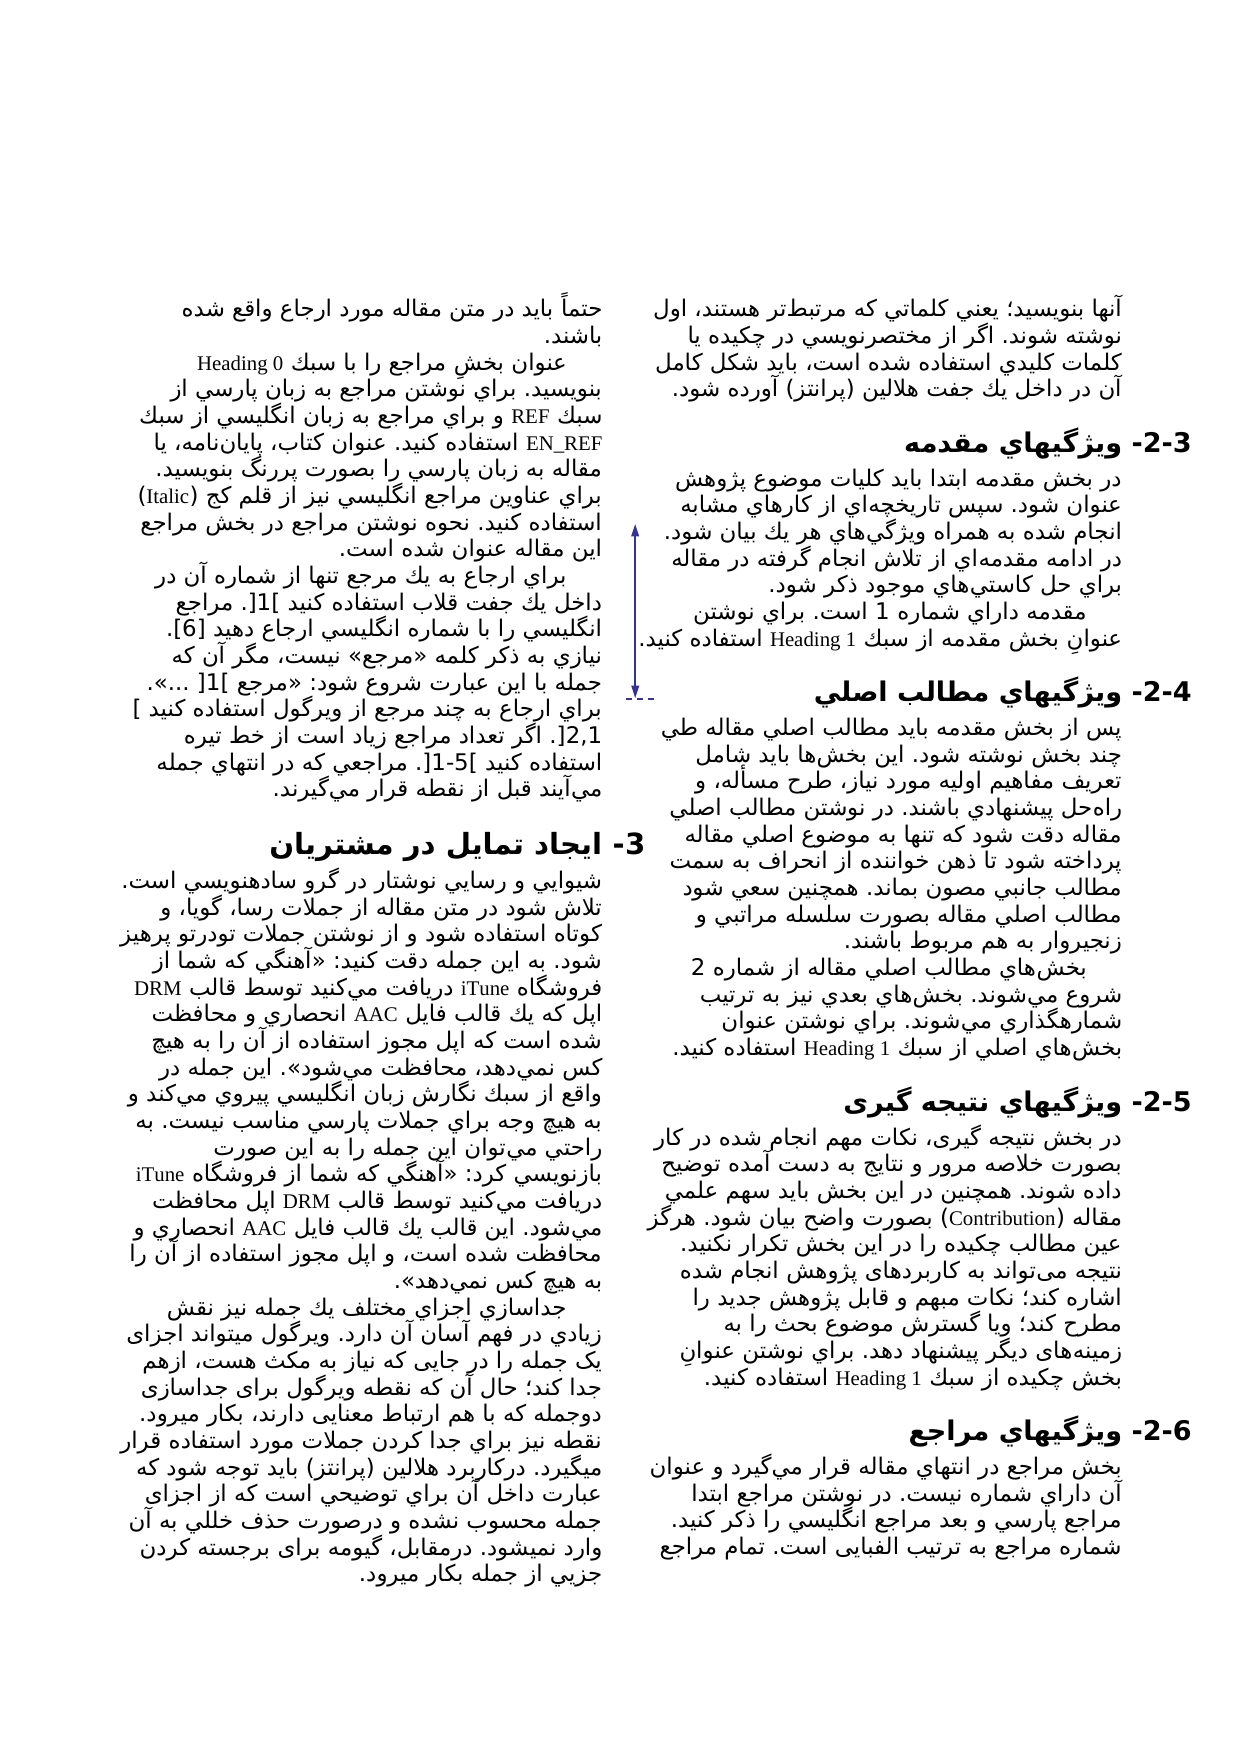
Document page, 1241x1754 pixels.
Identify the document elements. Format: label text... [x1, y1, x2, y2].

subtitle ایجاد تمایل در مشتریان [118, 827, 602, 861]
text در بخش مقدمه ابتدا بايد كليات موضوع پژوهش عنوان شود. سپس تاريخچه‌اي از كارهاي مشابه انجام شده به همراه ويژگي‌هاي هر يك بيان شود. در ادامه مقدمه‌اي از تلاش انجام گرفته در مقاله براي حل كاستي‌هاي موجود ذكر شود. [638, 465, 1122, 598]
text مقدمه داراي شماره 1 است. براي نوشتن عنوانِ بخش مقدمه از سبك Heading 1 استفاده كنيد. [638, 598, 1122, 651]
text بخش مراجع در انتهاي مقاله قرار مي‌گيرد و عنوان آن داراي شماره نيست. در نوشتن مراجع ابتدا مراجع پارسي و بعد مراجع انگليسي را ذكر كنيد. شماره مراجع به ترتیب الفبایی است. تمام مراجع حتماً بايد در متن مقاله مورد ارجاع واقع شده باشند. [638, 1453, 1122, 1560]
subtitle ويژگيهاي مراجع [638, 1415, 1122, 1447]
subtitle ويژگيهاي نتيجه گیری [638, 1086, 1122, 1117]
subtitle ويژگيهاي مطالب اصلي [638, 676, 1122, 708]
text عنوان بخشِ مراجع را با سبك Heading 0 بنويسيد. براي نوشتن مراجع به زبان پارسي از سبك REF و براي مراجع به زبان انگليسي از سبك EN_REF استفاده كنيد. عنوان كتاب، پايان‌نامه، يا مقاله به زبان پارسي را بصورت پررنگ بنويسيد. براي عناوين مراجع انگليسي نيز از قلم كج (Italic) استفاده كنيد. نحوه نوشتن مراجع در بخش مراجع اين مقاله عنوان شده است. [118, 349, 602, 562]
subtitle ويژگيهاي مقدمه [638, 427, 1122, 458]
text براي ارجاع به يك مرجع تنها از شماره آن در داخل يك جفت قلاب استفاده كنيد ]1[. مراجع انگليسي را با شماره انگليسي ارجاع دهيد [6]. نيازي به ذكر كلمه «مرجع» نيست، مگر آن كه جمله با اين عبارت شروع شود: «مرجع ]1[ ...». براي ارجاع به چند مرجع از ويرگول استفاده كنيد ]2,1[. اگر تعداد مراجع زياد است از خط تيره استفاده كنيد ]5-1[. مراجعي كه در انتهاي جمله مي‌آيند قبل از نقطه قرار مي‌گيرند. [118, 562, 602, 802]
text پس از بخش مقدمه بايد مطالب اصلي مقاله طي چند بخش نوشته شود. اين بخش‌ها بايد شامل تعريف مفاهيم اوليه مورد نياز، طرح مسأله، و راه‌حل پيشنهادي باشند. در نوشتن مطالب اصلي مقاله دقت شود كه تنها به موضوع اصلي مقاله پرداخته شود تا ذهن خواننده از انحراف به سمت مطالب جانبي مصون بماند. همچنين سعي شود مطالب اصلي مقاله بصورت سلسله مراتبي و زنجيروار به هم مربوط باشند. [638, 714, 1122, 954]
text بخش‌هاي مطالب اصلي مقاله از شماره 2 شروع مي‌شوند. بخش‌هاي بعدي نيز به ترتيب شمارهگذاري مي‌شوند. براي نوشتن عنوان بخش‌هاي اصلي از سبك Heading 1 استفاده كنيد. [638, 954, 1122, 1061]
text شيوايي و رسايي نوشتار در گرو سادهنويسي است. تلاش شود در متن مقاله از جملات رسا، گويا، و كوتاه استفاده شود و از نوشتن جملات تودرتو پرهيز شود. به اين جمله دقت كنيد: «آهنگي كه شما از فروشگاه iTune دريافت مي‌كنيد توسط قالب DRM اپل كه يك قالب فايل AAC انحصاري و محافظت شده است كه اپل مجوز استفاده از آن را به هيچ كس نمي‌دهد، محافظت مي‌شود». اين جمله در واقع از سبك نگارش زبان انگليسي پيروي مي‌كند و به هيچ وجه براي جملات پارسي مناسب نيست. به راحتي مي‌توان اين جمله را به اين صورت بازنويسي كرد: «آهنگي كه شما از فروشگاه iTune دريافت مي‌كنيد توسط قالب DRM اپل محافظت مي‌شود. اين قالب يك قالب فايل AAC انحصاري و محافظت شده است، و اپل مجوز استفاده از آن را به هيچ كس نمي‌دهد». [118, 867, 602, 1294]
text بخش مراجع در انتهاي مقاله قرار مي‌گيرد و عنوان آن داراي شماره نيست. در نوشتن مراجع ابتدا مراجع پارسي و بعد مراجع انگليسي را ذكر كنيد. شماره مراجع به ترتیب الفبایی است. تمام مراجع حتماً بايد در متن مقاله مورد ارجاع واقع شده باشند. [118, 295, 602, 349]
